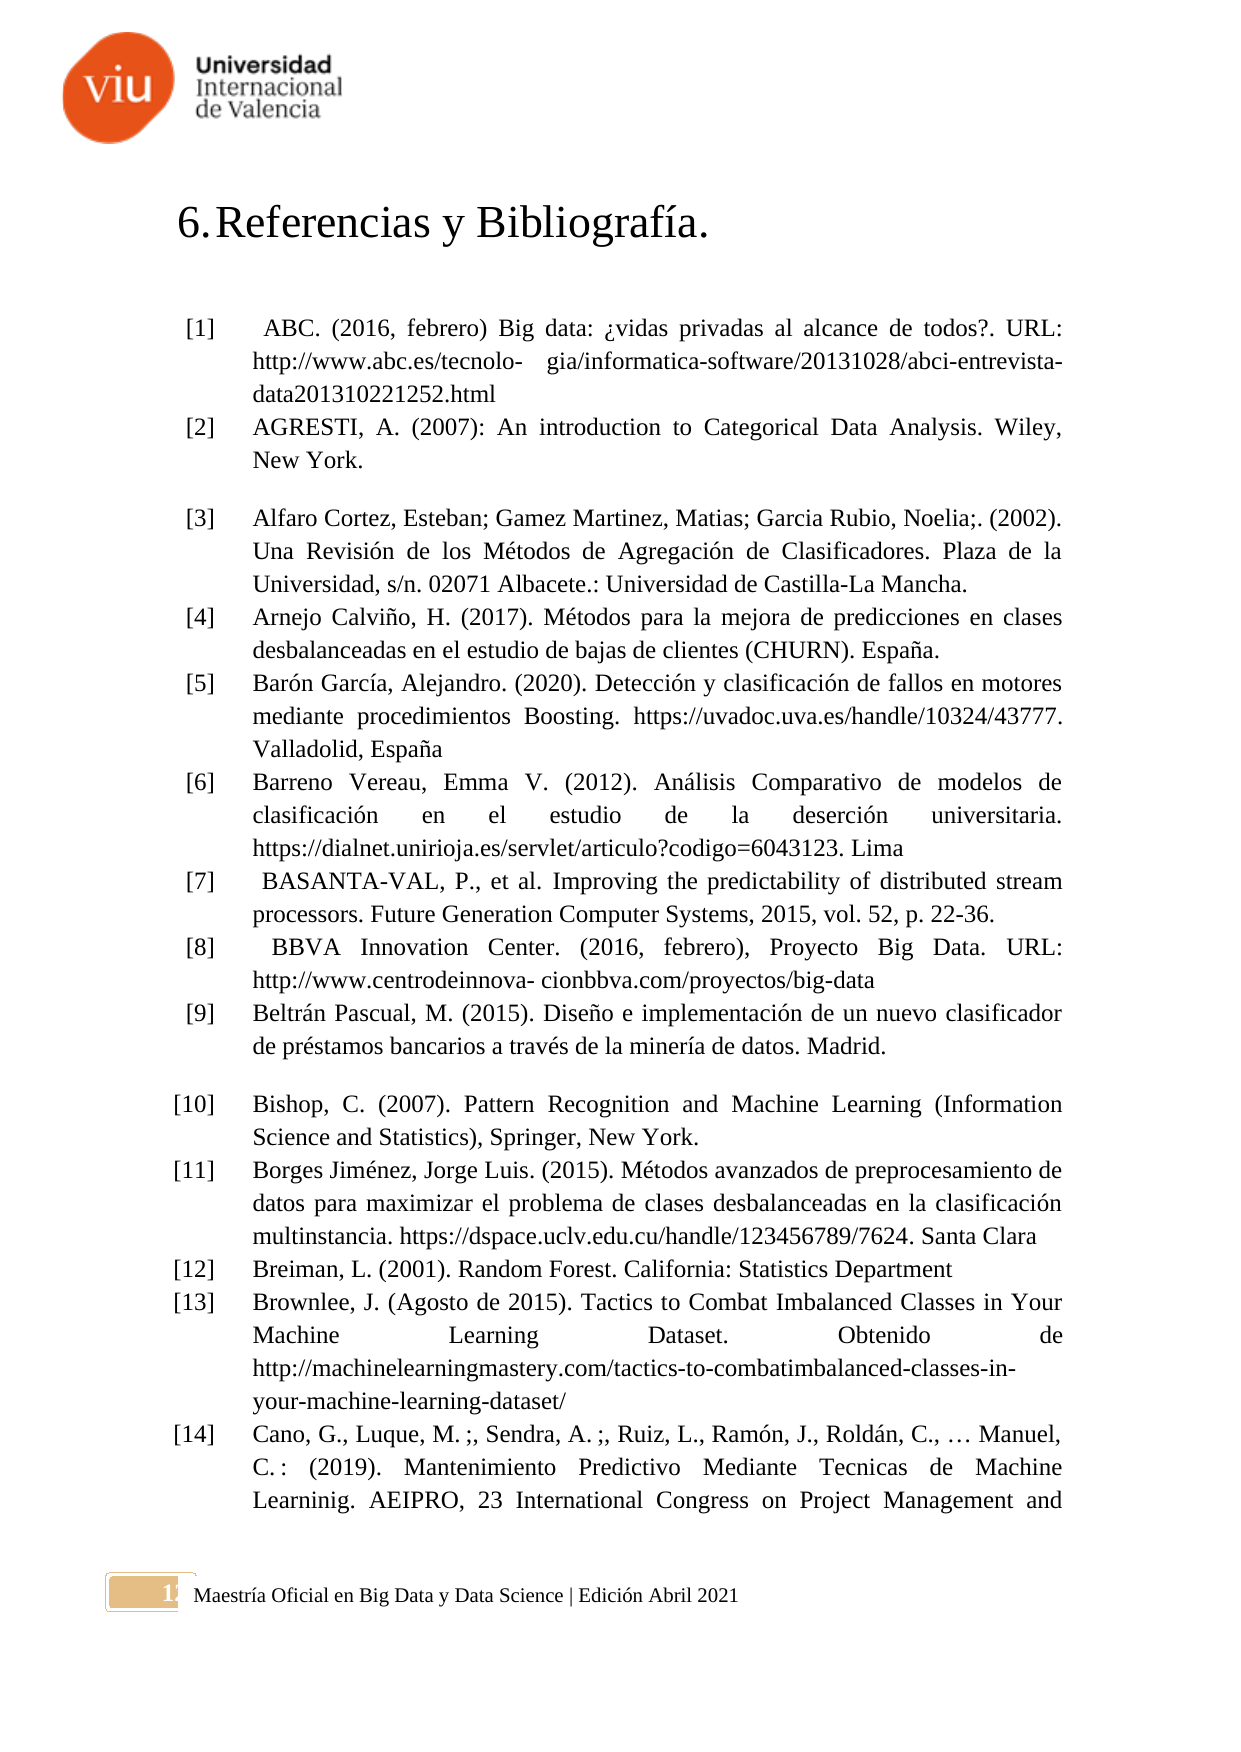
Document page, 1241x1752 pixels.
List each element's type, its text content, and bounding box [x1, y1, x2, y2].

list Barreno Vereau, Emma V. (2012). Análisis Comparativo de modelos de clasificación en el estudio de la deserción universitaria. https://dialnet.unirioja.es/servlet/articulo?codigo=6043123. Lima [215, 767, 1063, 862]
subtitle Referencias y Bibliografía. [177, 194, 1063, 247]
list Brownlee, J. (Agosto de 2015). Tactics to Combat Imbalanced Classes in Your Machine Learning Dataset. Obtenido de http://machinelearningmastery.com/tactics-to-combatimbalanced-classes-in-your-machine-learning-dataset/ [215, 1287, 1063, 1415]
list Barón García, Alejandro. (2020). Detección y clasificación de fallos en motores mediante procedimientos Boosting. https://uvadoc.uva.es/handle/10324/43777. Valladolid, España [215, 668, 1063, 763]
list BBVA Innovation Center. (2016, febrero), Proyecto Big Data. URL: http://www.centrodeinnova- cionbbva.com/proyectos/big-data [215, 932, 1063, 994]
list AGRESTI, A. (2007): An introduction to Categorical Data Analysis. Wiley, New York. [215, 412, 1063, 474]
list Alfaro Cortez, Esteban; Gamez Martinez, Matias; Garcia Rubio, Noelia;. (2002). Una Revisión de los Métodos de Agregación de Clasificadores. Plaza de la Universidad, s/n. 02071 Albacete.: Universidad de Castilla-La Mancha. [215, 503, 1063, 598]
list Bishop, C. (2007). Pattern Recognition and Machine Learning (Information Science and Statistics), Springer, New York. [215, 1089, 1063, 1151]
list ABC. (2016, febrero) Big data: ¿vidas privadas al alcance de todos?. URL: http://www.abc.es/tecnolo- gia/informatica-software/20131028/abci-entrevista-data201310221252.html [215, 313, 1063, 408]
list BASANTA-VAL, P., et al. Improving the predictability of distributed stream processors. Future Generation Computer Systems, 2015, vol. 52, p. 22-36. [215, 866, 1063, 928]
list Arnejo Calviño, H. (2017). Métodos para la mejora de predicciones en clases desbalanceadas en el estudio de bajas de clientes (CHURN). España. [215, 602, 1063, 664]
list Beltrán Pascual, M. (2015). Diseño e implementación de un nuevo clasificador de préstamos bancarios a través de la minería de datos. Madrid. [215, 998, 1063, 1060]
list Breiman, L. (2001). Random Forest. California: Statistics Department [215, 1254, 1063, 1283]
picture [62, 32, 343, 144]
list Borges Jiménez, Jorge Luis. (2015). Métodos avanzados de preprocesamiento de datos para maximizar el problema de clases desbalanceadas en la clasificación multinstancia. https://dspace.uclv.edu.cu/handle/123456789/7624. Santa Clara [215, 1155, 1063, 1250]
